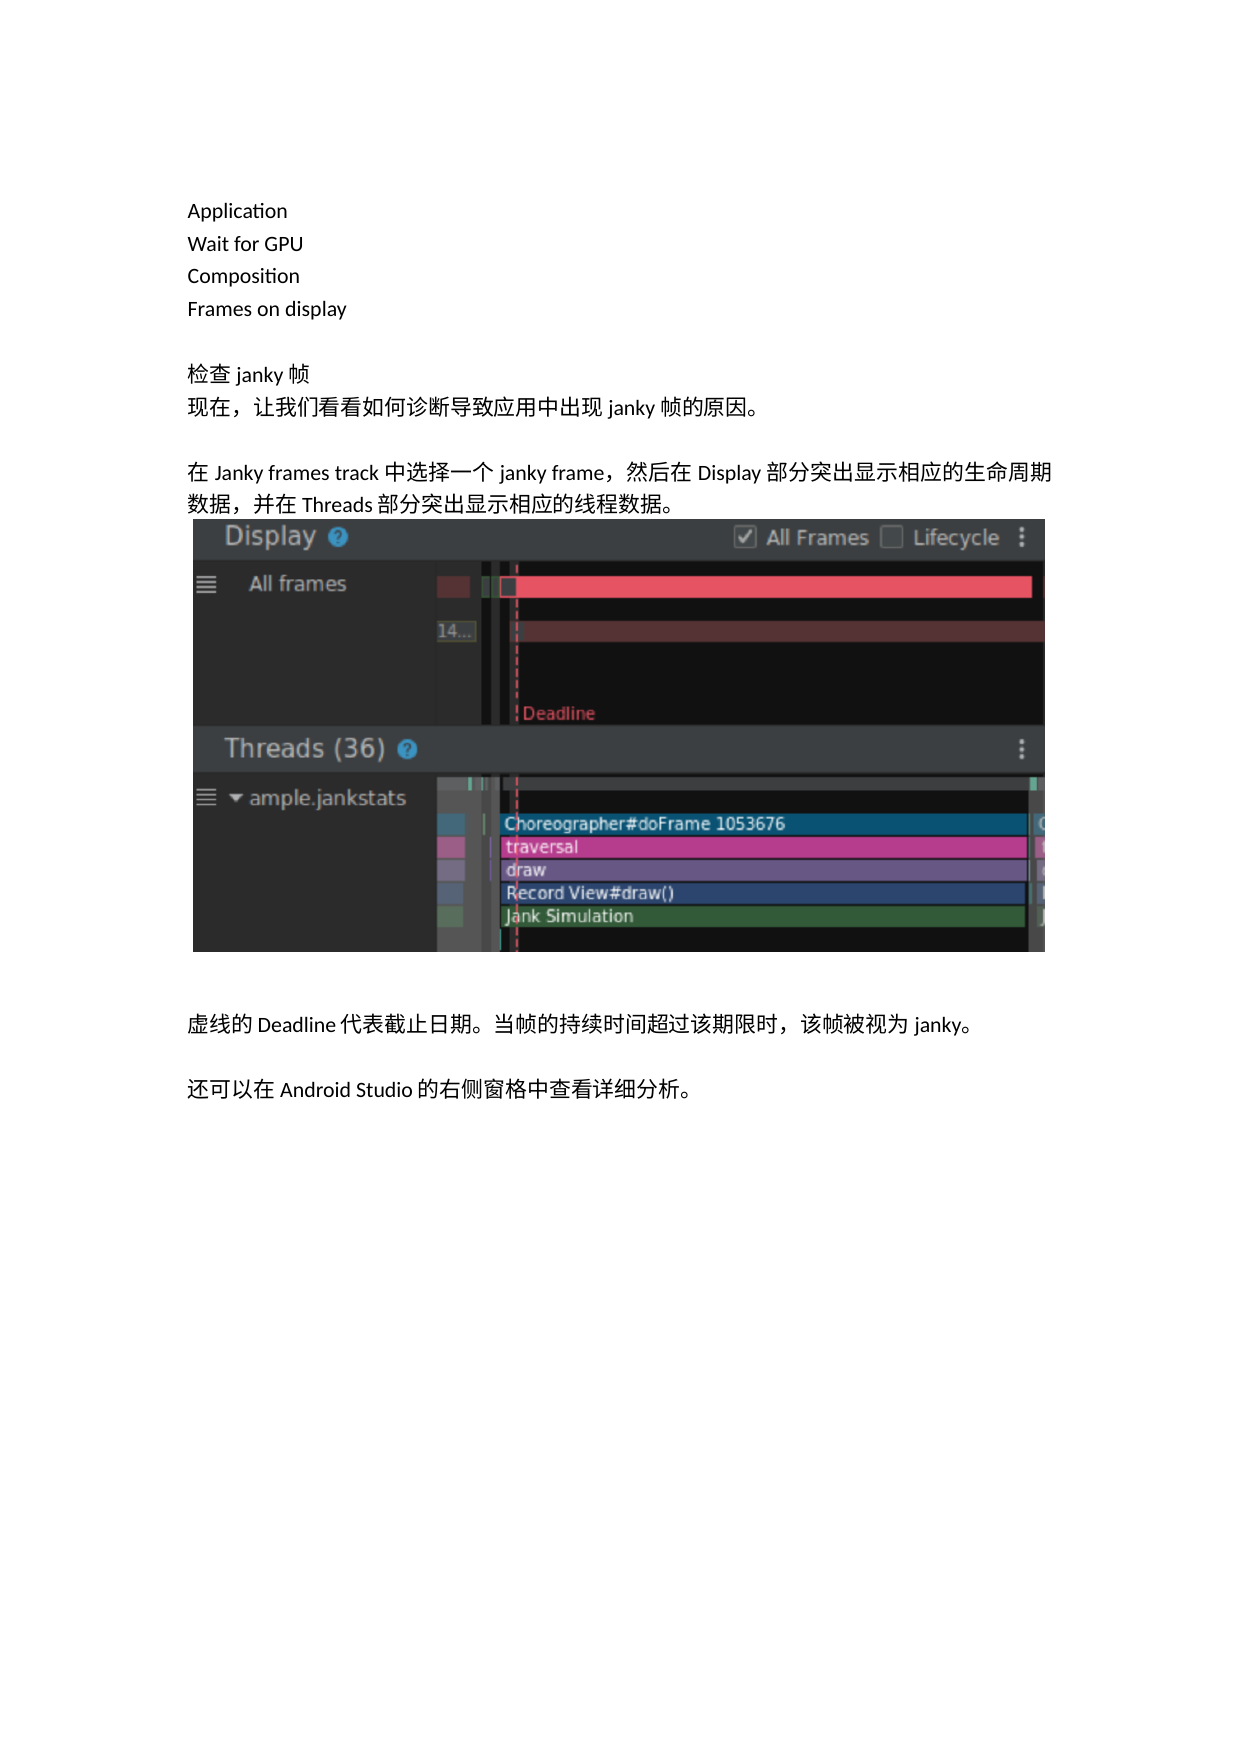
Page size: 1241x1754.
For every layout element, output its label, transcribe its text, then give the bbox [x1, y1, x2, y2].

list 现在，让我们看看如何诊断导致应用中出现 janky 帧的原因。 [187, 389, 1053, 422]
list Frames on display [187, 292, 1053, 324]
list 虚线的Deadline代表截止日期。当帧的持续时间超过该期限时，该帧被视为 janky。 [187, 1007, 1053, 1039]
list 在 Janky frames track 中选择一个 janky frame，然后在 Display 部分突出显示相应的生命周期数据，并在 Threads 部分突出显示相应的线程数据。 [187, 454, 1053, 519]
list 检查 janky 帧 [187, 357, 1053, 389]
list 还可以在 Android Studio 的右侧窗格中查看详细分析。 [187, 1072, 1053, 1104]
picture [187, 519, 1052, 959]
list Application [187, 194, 1053, 227]
list Composition [187, 259, 1053, 292]
list Wait for GPU [187, 227, 1053, 259]
